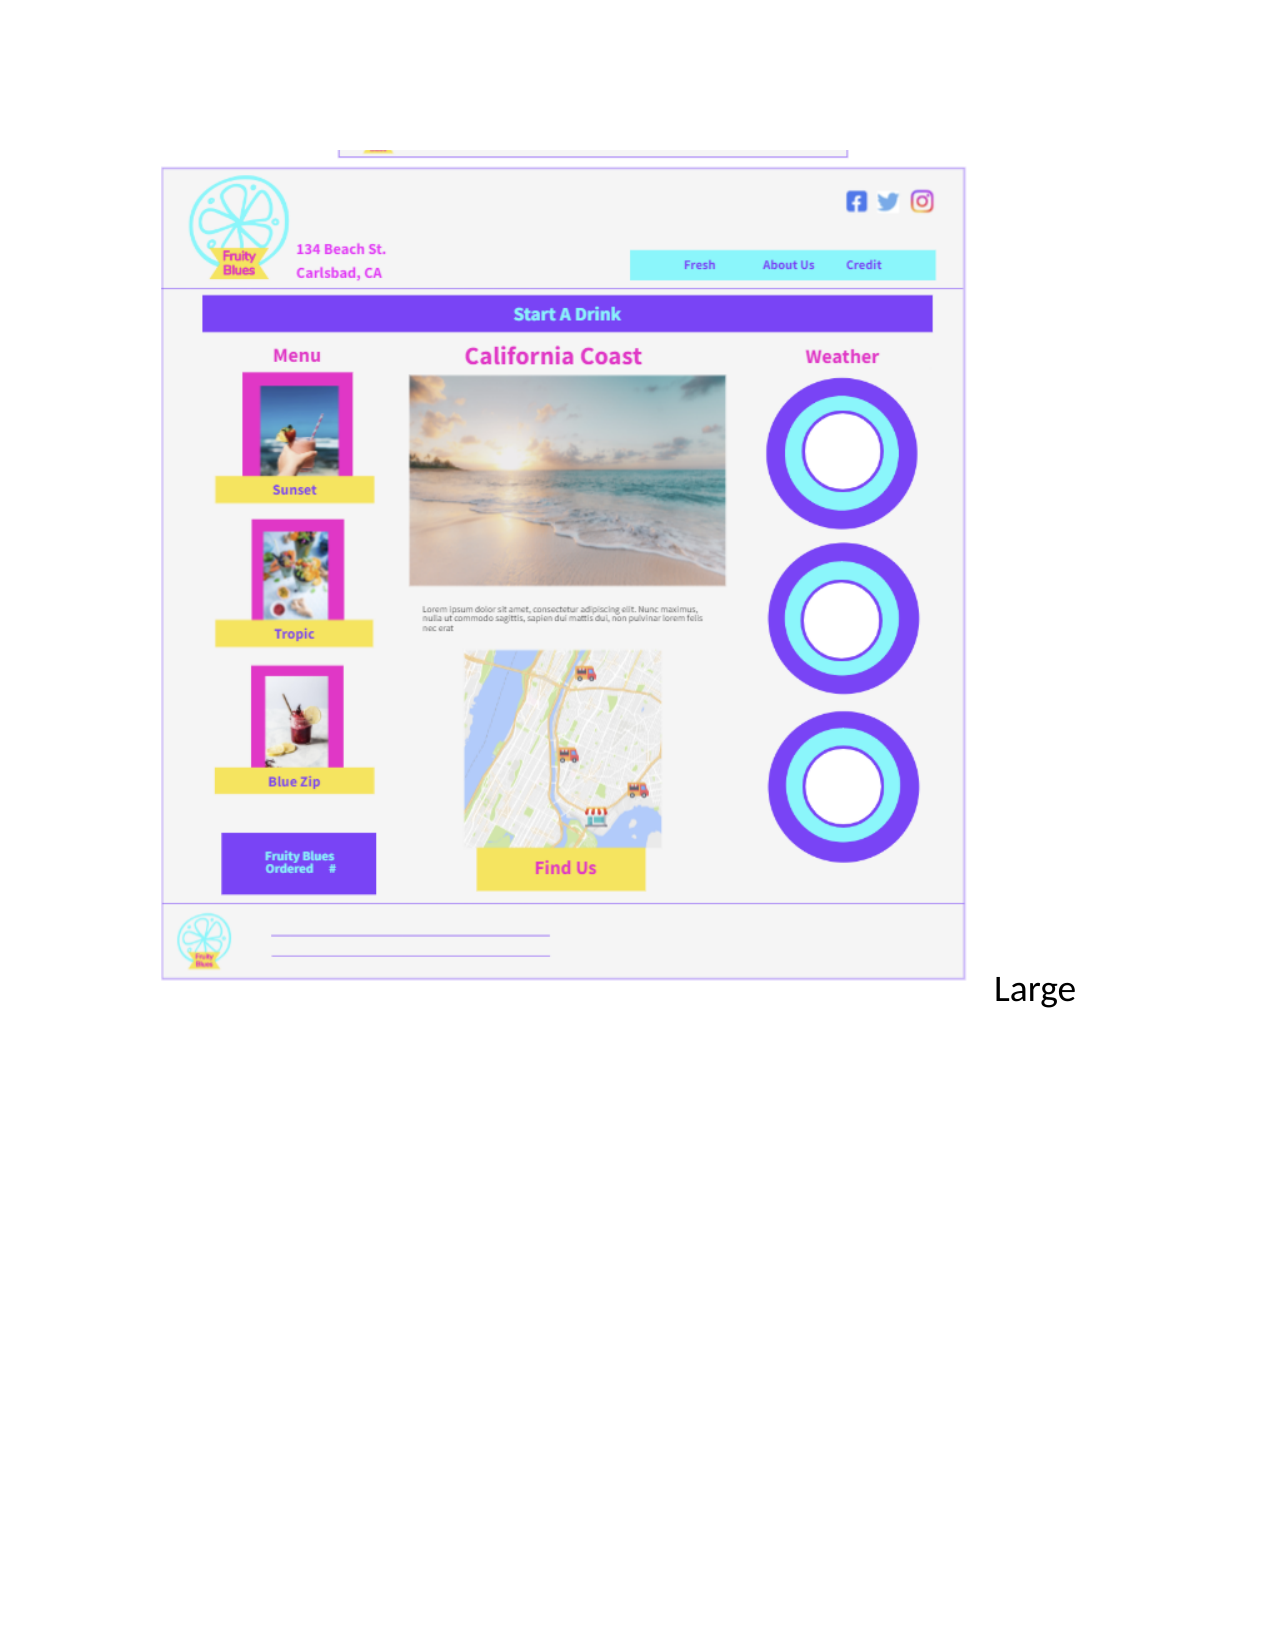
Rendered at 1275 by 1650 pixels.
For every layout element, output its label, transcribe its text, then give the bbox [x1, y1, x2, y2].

picture [150, 150, 994, 1002]
